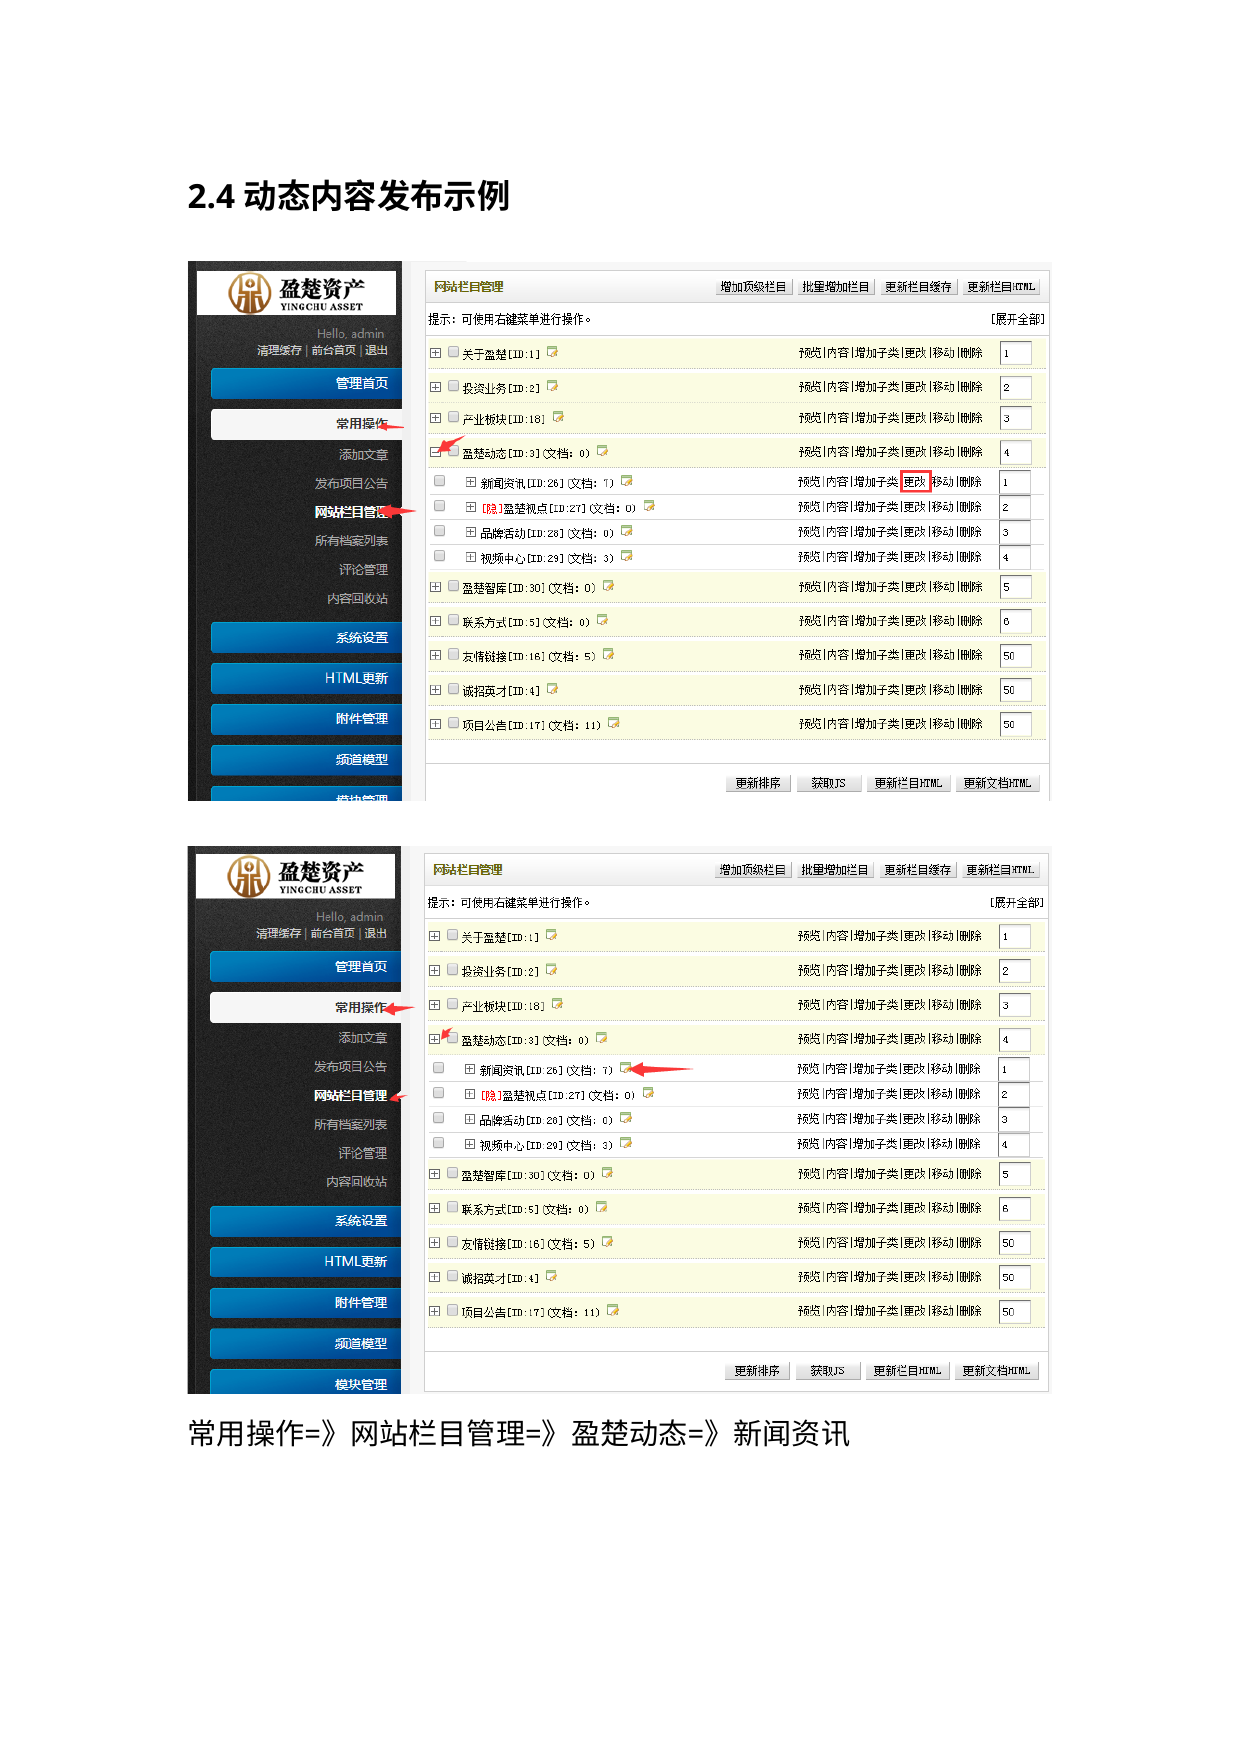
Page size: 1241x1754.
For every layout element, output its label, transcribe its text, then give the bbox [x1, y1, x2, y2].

subtitle 2.4 动态内容发布示例 [187, 162, 1053, 227]
picture [187, 846, 1052, 1394]
picture [187, 261, 1052, 801]
text 常用操作=》网站栏目管理=》盈楚动态=》新闻资讯 [187, 1399, 1053, 1464]
